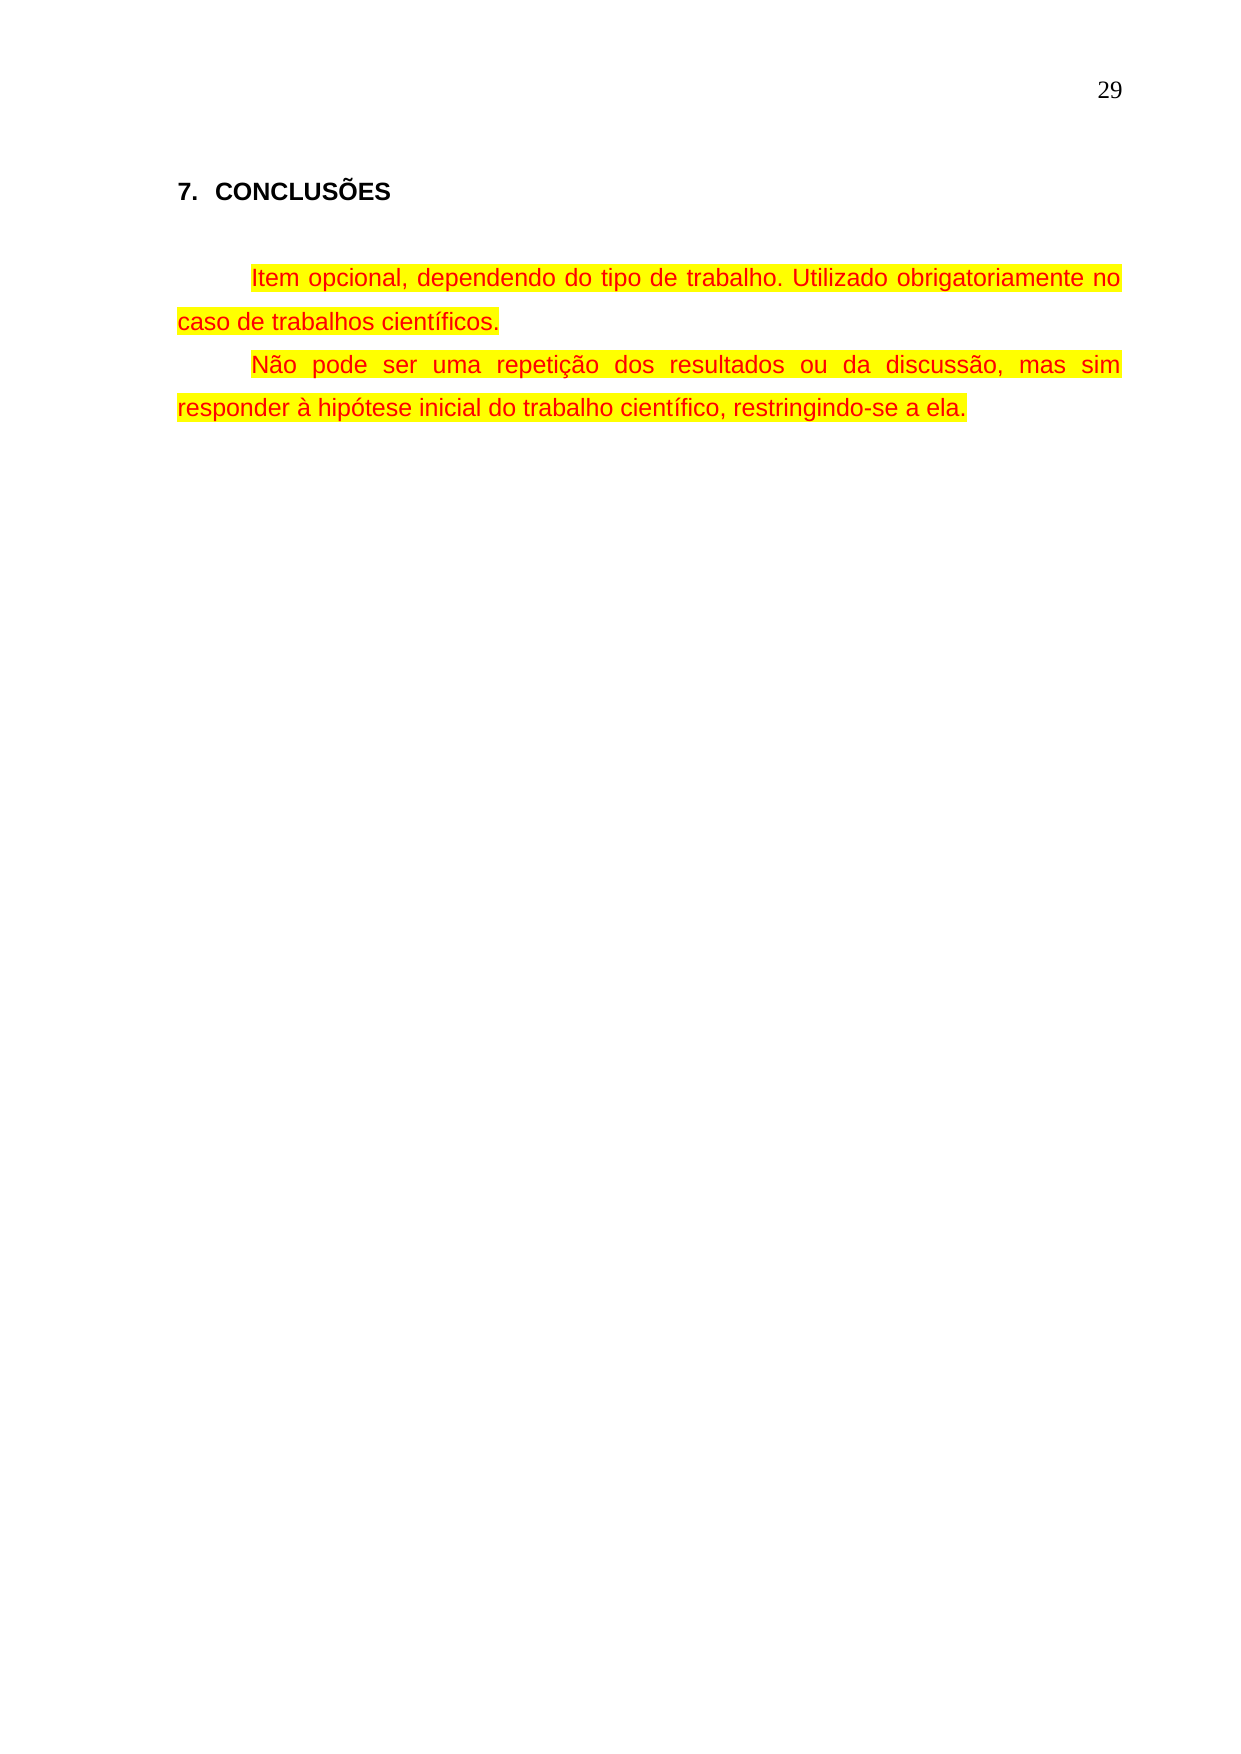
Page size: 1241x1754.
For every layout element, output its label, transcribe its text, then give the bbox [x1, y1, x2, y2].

text Não pode ser uma repetição dos resultados ou da discussão, mas sim responder à hipótese inicial do trabalho científico, restringindo-se a ela. [177, 350, 1122, 422]
text Item opcional, dependendo do tipo de trabalho. Utilizado obrigatoriamente no caso de trabalhos científicos. [177, 263, 1122, 335]
subtitle CONCLUSÕES [177, 177, 1122, 206]
